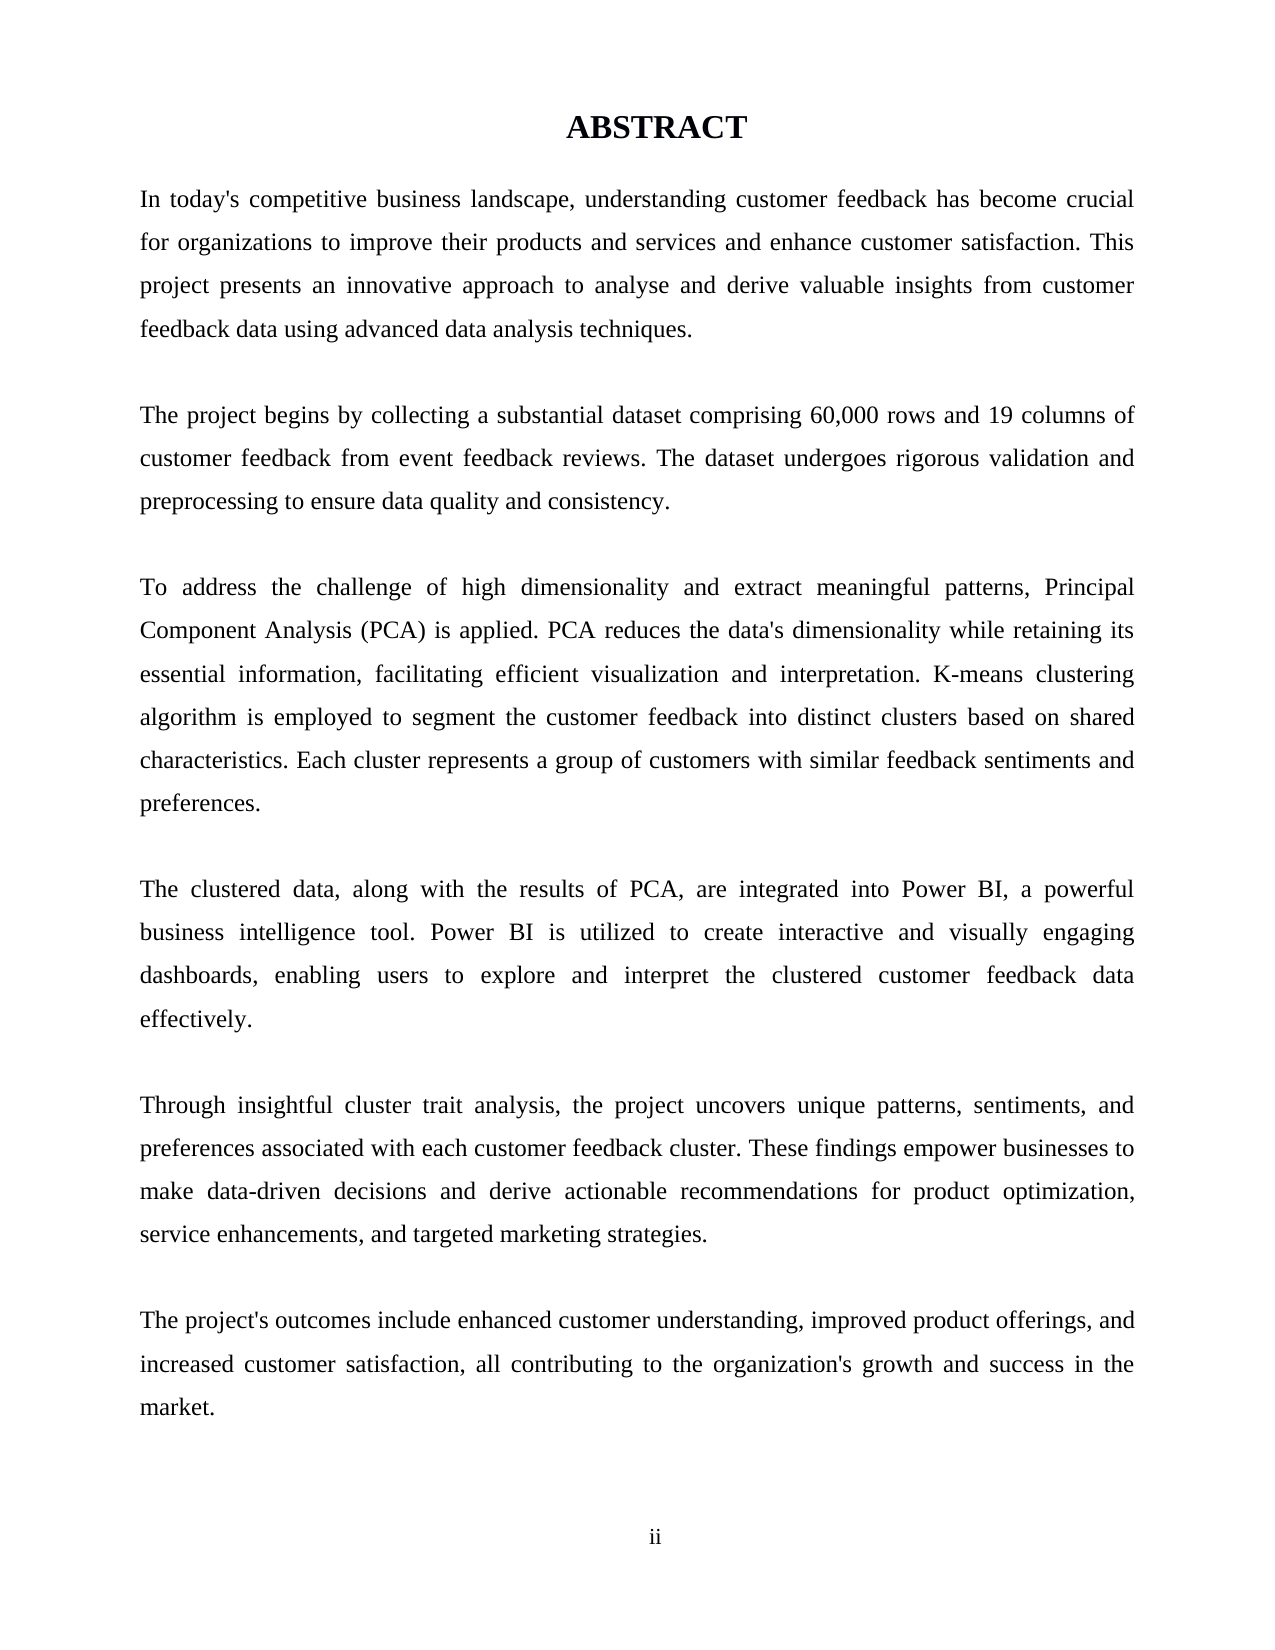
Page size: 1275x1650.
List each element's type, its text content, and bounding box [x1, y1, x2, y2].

subtitle ABSTRACT [467, 108, 846, 146]
text Through insightful cluster trait analysis, the project uncovers unique patterns, sentiments, and preferences associated with each customer feedback cluster. These findings empower businesses to make data-driven decisions and derive actionable recommendations for product optimization, service enhancements, and targeted marketing strategies. [139, 1090, 1136, 1248]
text The project's outcomes include enhanced customer understanding, improved product offerings, and increased customer satisfaction, all contributing to the organization's growth and success in the market. [139, 1306, 1136, 1421]
text To address the challenge of high dimensionality and extract meaningful patterns, Principal Component Analysis (PCA) is applied. PCA reduces the data's dimensionality while retaining its essential information, facilitating efficient visualization and interpretation. K-means clustering algorithm is employed to segment the customer feedback into distinct clusters based on shared characteristics. Each cluster represents a group of customers with similar feedback sentiments and preferences. [139, 572, 1136, 817]
text The project begins by collecting a substantial dataset comprising 60,000 rows and 19 columns of customer feedback from event feedback reviews. The dataset undergoes rigorous validation and preprocessing to ensure data quality and consistency. [139, 400, 1136, 515]
text In today's competitive business landscape, understanding customer feedback has become crucial for organizations to improve their products and services and enhance customer satisfaction. This project presents an innovative approach to analyse and derive valuable insights from customer feedback data using advanced data analysis techniques. [139, 184, 1136, 342]
text The clustered data, along with the results of PCA, are integrated into Power BI, a powerful business intelligence tool. Power BI is utilized to create interactive and visually engaging dashboards, enabling users to explore and interpret the clustered customer feedback data effectively. [139, 874, 1136, 1032]
